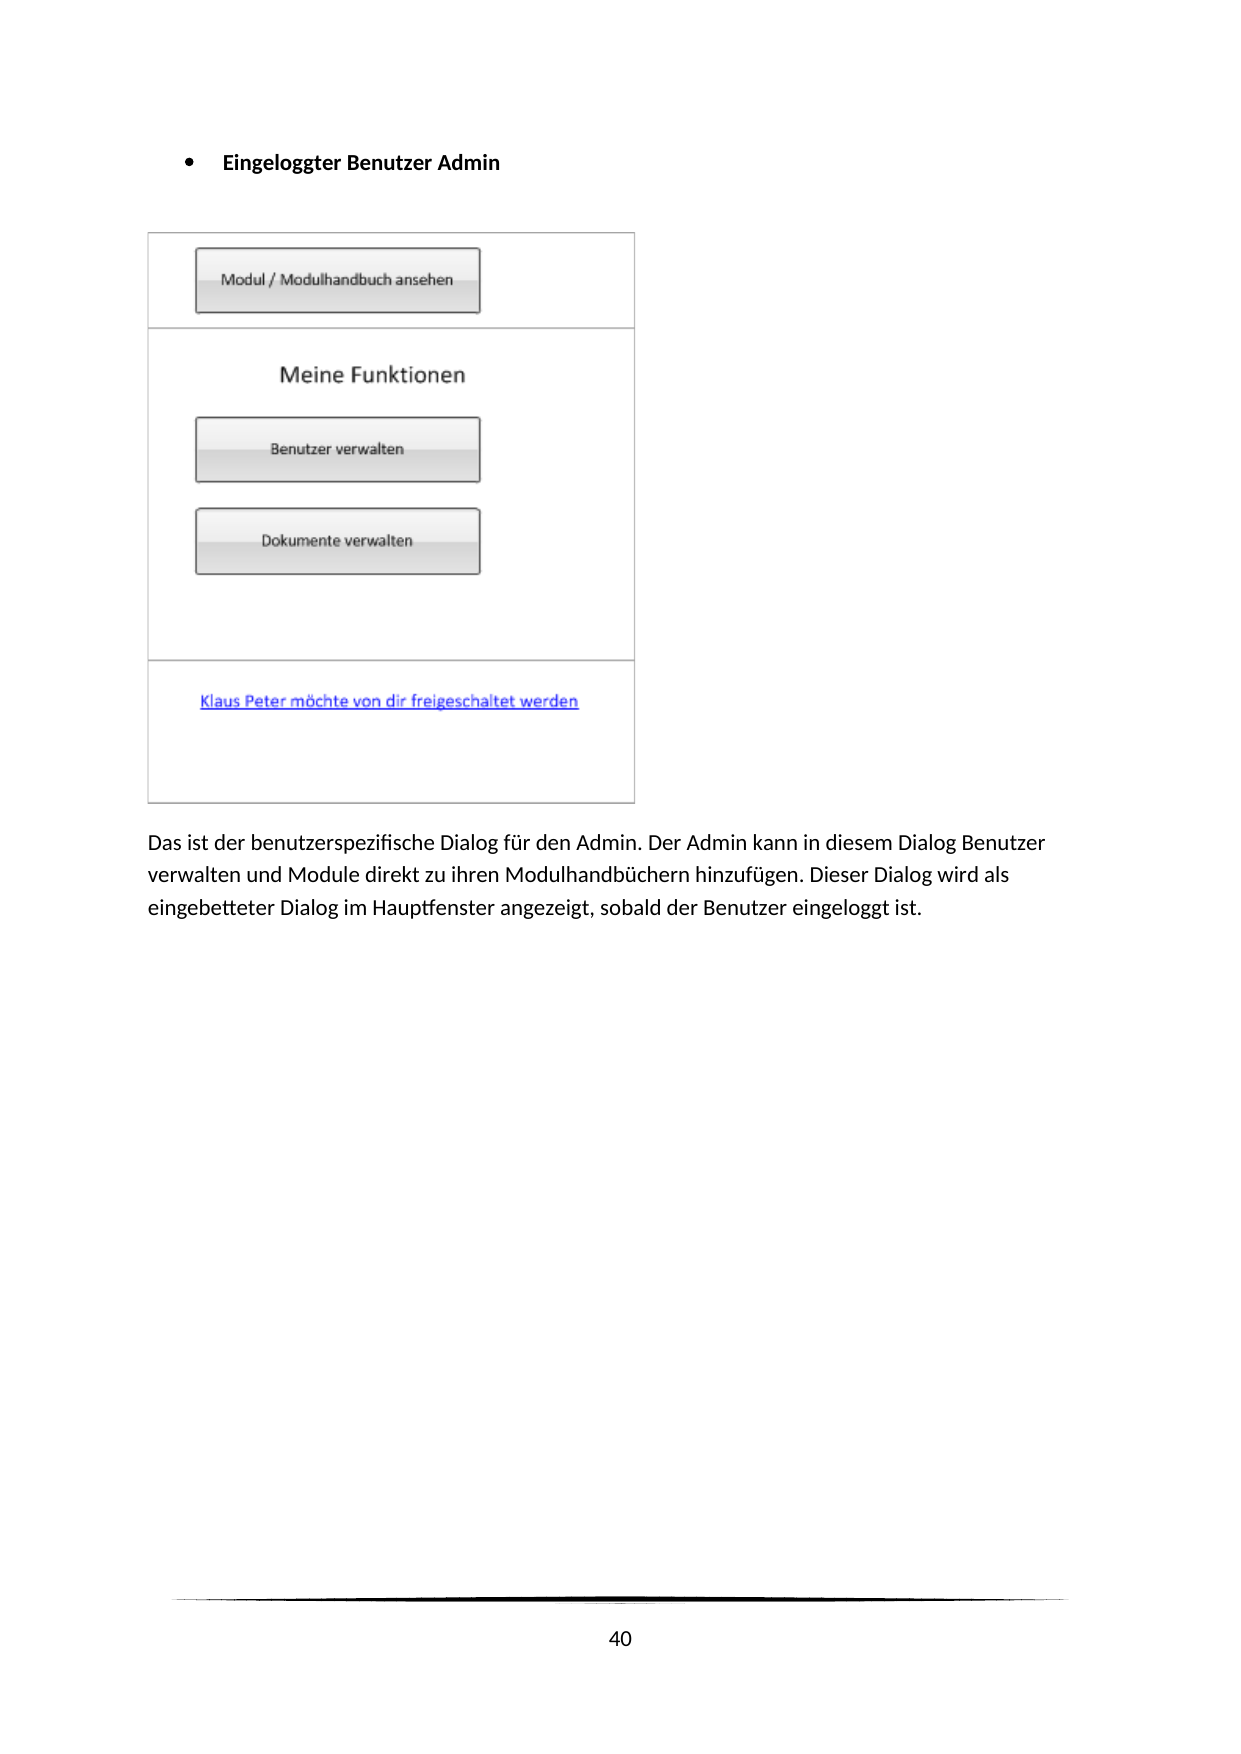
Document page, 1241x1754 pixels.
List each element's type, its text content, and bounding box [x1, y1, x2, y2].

picture [171, 1596, 1069, 1604]
list Eingeloggter Benutzer Admin [185, 148, 1093, 176]
text Das ist der benutzerspezifische Dialog für den Admin. Der Admin kann in diesem Dialog Benutzer verwalten und Module direkt zu ihren Modulhandbüchern hinzufügen. Dieser Dialog wird als eingebetteter Dialog im Hauptfenster angezeigt, sobald der Benutzer eingeloggt ist. [148, 828, 1093, 921]
picture [147, 232, 636, 804]
